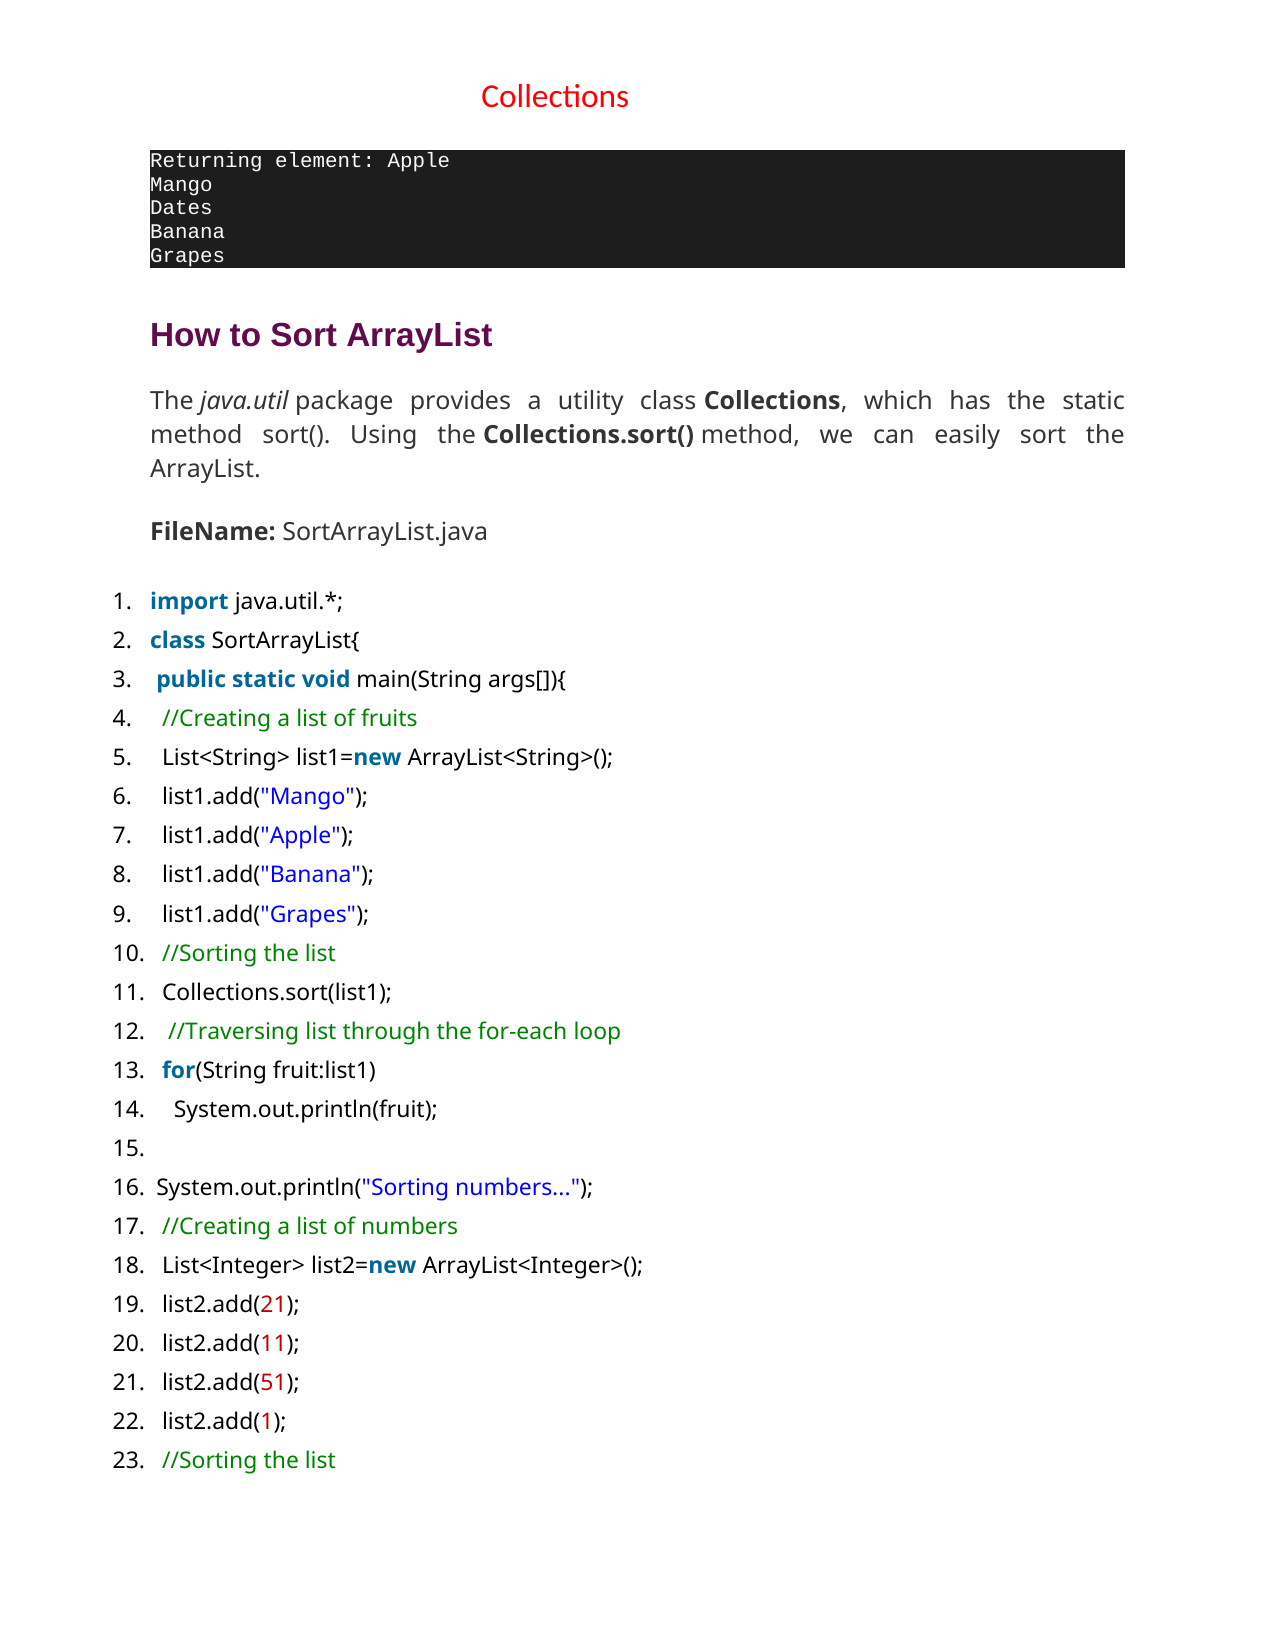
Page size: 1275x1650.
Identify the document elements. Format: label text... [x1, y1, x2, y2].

list public static void main(String args[]){ [112, 655, 1125, 694]
list //Creating a list of numbers [112, 1202, 1125, 1241]
text Mango [150, 174, 1125, 197]
list list2.add(51); [112, 1358, 1125, 1397]
list //Sorting the list [112, 1437, 1125, 1476]
list //Traversing list through the for-each loop [112, 1007, 1125, 1046]
text Dates [150, 197, 1125, 221]
list //Creating a list of fruits [112, 694, 1125, 733]
list //Sorting the list [112, 929, 1125, 968]
text Grapes [150, 244, 1125, 268]
text The java.util package provides a utility class Collections, which has the static method sort(). Using the Collections.sort() method, we can easily sort the ArrayList. [150, 383, 1125, 485]
text FileName: SortArrayList.java [150, 514, 1125, 548]
list list2.add(21); [112, 1280, 1125, 1319]
text Returning element: Apple [150, 150, 1125, 174]
list for(String fruit:list1) [112, 1046, 1125, 1085]
list class SortArrayList{ [112, 616, 1125, 655]
list System.out.println(fruit); [112, 1085, 1125, 1124]
list list1.add("Apple"); [112, 812, 1125, 851]
list List<Integer> list2=new ArrayList<Integer>(); [112, 1241, 1125, 1280]
list import java.util.*; [112, 577, 1125, 616]
list Collections.sort(list1); [112, 968, 1125, 1007]
text Banana [150, 221, 1125, 244]
subtitle How to Sort ArrayList [150, 315, 1125, 353]
list list2.add(1); [112, 1397, 1125, 1437]
list list1.add("Banana"); [112, 851, 1125, 890]
list List<String> list1=new ArrayList<String>(); [112, 733, 1125, 772]
list System.out.println("Sorting numbers..."); [112, 1163, 1125, 1202]
list list1.add("Mango"); [112, 772, 1125, 812]
list list2.add(11); [112, 1319, 1125, 1358]
list list1.add("Grapes"); [112, 890, 1125, 929]
